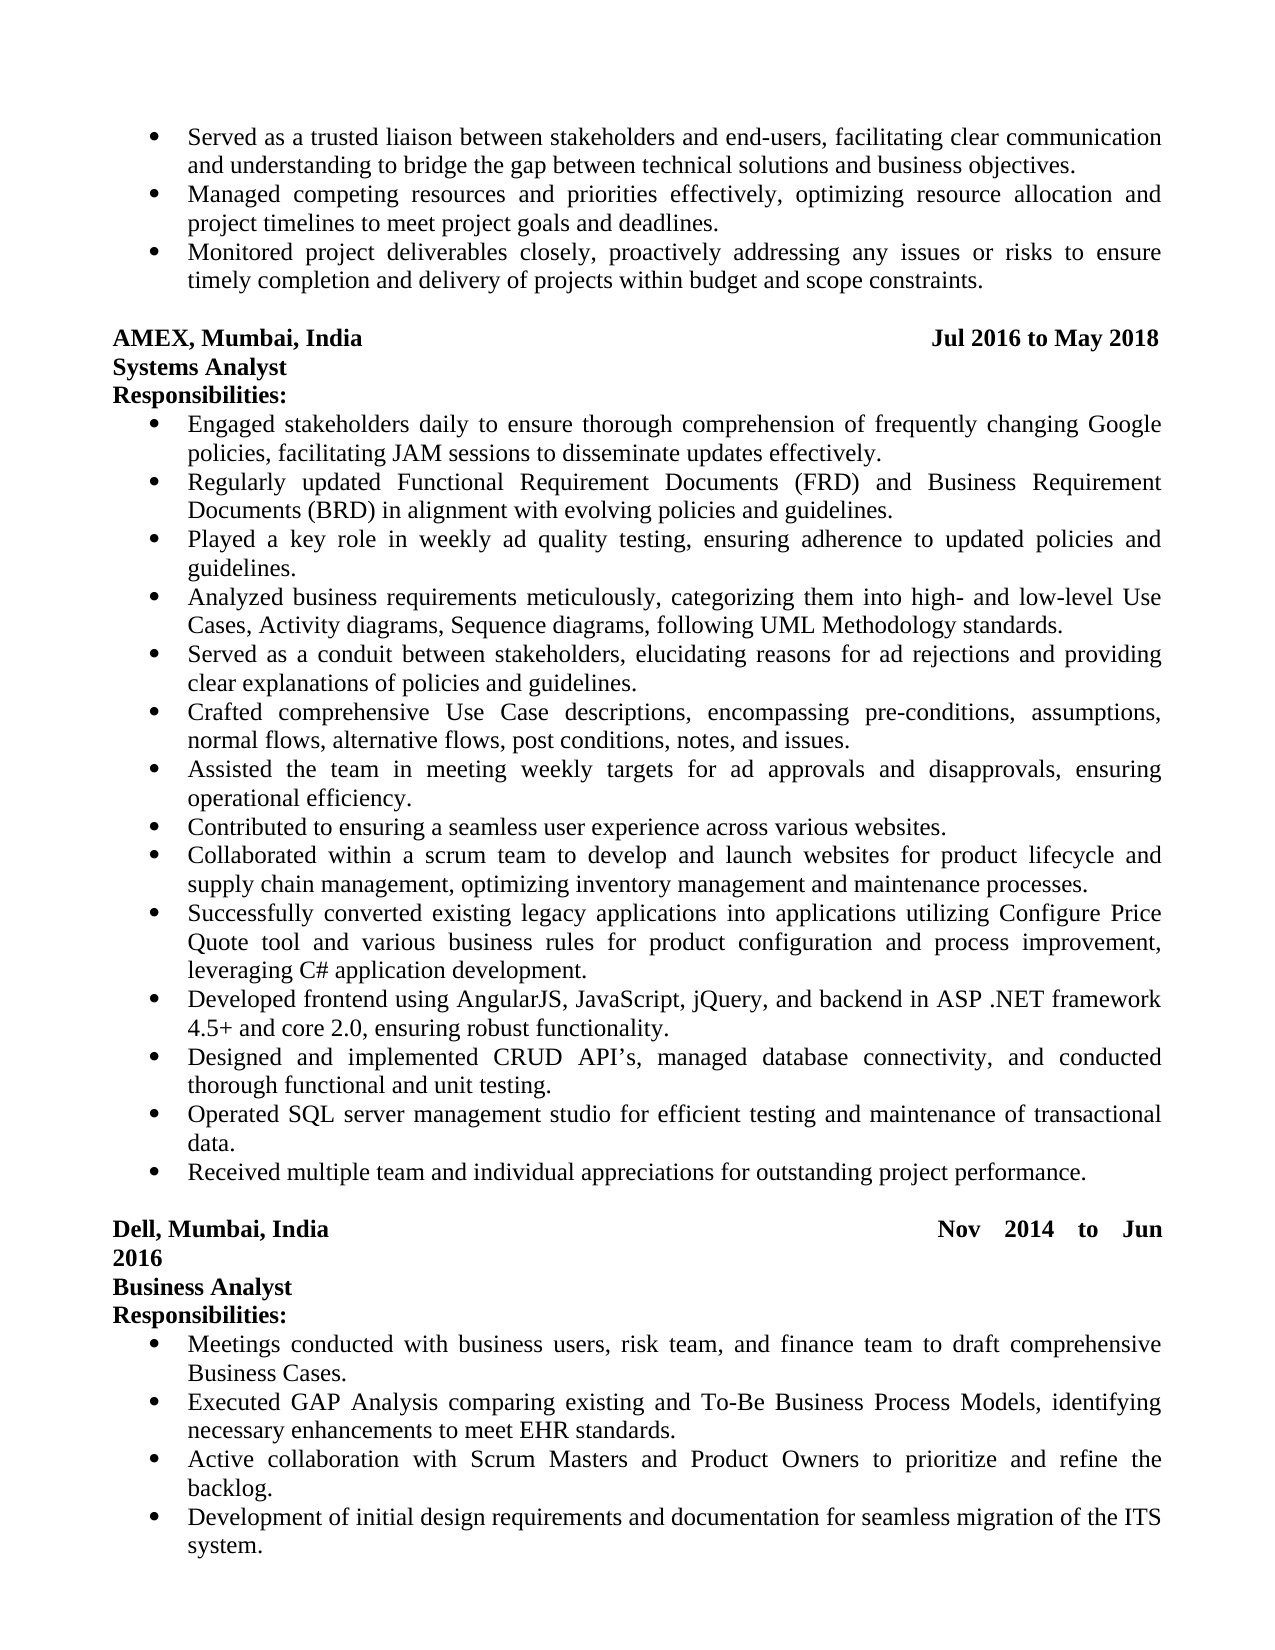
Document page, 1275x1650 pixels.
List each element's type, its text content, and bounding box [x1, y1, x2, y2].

list Designed and implemented CRUD API’s, managed database connectivity, and conducted thorough functional and unit testing. [150, 1042, 1162, 1099]
text Business Analyst [112, 1272, 1162, 1301]
list Played a key role in weekly ad quality testing, ensuring adherence to updated policies and guidelines. [150, 524, 1162, 582]
list Successfully converted existing legacy applications into applications utilizing Configure Price Quote tool and various business rules for product configuration and process improvement, leveraging C# application development. [150, 898, 1162, 984]
list Received multiple team and individual appreciations for outstanding project performance. [150, 1157, 1162, 1186]
list Active collaboration with Scrum Masters and Product Owners to prioritize and refine the backlog. [150, 1444, 1162, 1502]
list Meetings conducted with business users, risk team, and finance team to draft comprehensive Business Cases. [150, 1329, 1162, 1387]
list Managed competing resources and priorities effectively, optimizing resource allocation and project timelines to meet project goals and deadlines. [150, 179, 1162, 237]
list Engaged stakeholders daily to ensure thorough comprehension of frequently changing Google policies, facilitating JAM sessions to disseminate updates effectively. [150, 409, 1162, 467]
list Assisted the team in meeting weekly targets for ad approvals and disapprovals, ensuring operational efficiency. [150, 754, 1162, 812]
list Executed GAP Analysis comparing existing and To-Be Business Process Models, identifying necessary enhancements to meet EHR standards. [150, 1387, 1162, 1444]
list Analyzed business requirements meticulously, categorizing them into high- and low-level Use Cases, Activity diagrams, Sequence diagrams, following UML Methodology standards. [150, 582, 1162, 639]
list Development of initial design requirements and documentation for seamless migration of the ITS system. [150, 1502, 1162, 1559]
list Operated SQL server management studio for efficient testing and maintenance of transactional data. [150, 1099, 1162, 1157]
text Responsibilities: [112, 381, 1162, 409]
list Developed frontend using AngularJS, JavaScript, jQuery, and backend in ASP .NET framework 4.5+ and core 2.0, ensuring robust functionality. [150, 984, 1162, 1042]
list Contributed to ensuring a seamless user experience across various websites. [150, 812, 1162, 841]
list Collaborated within a scrum team to develop and launch websites for product lifecycle and supply chain management, optimizing inventory management and maintenance processes. [150, 841, 1162, 898]
list Regularly updated Functional Requirement Documents (FRD) and Business Requirement Documents (BRD) in alignment with evolving policies and guidelines. [150, 467, 1162, 524]
list Served as a trusted liaison between stakeholders and end-users, facilitating clear communication and understanding to bridge the gap between technical solutions and business objectives. [150, 122, 1162, 179]
text Responsibilities: [112, 1301, 1162, 1329]
text Dell, Mumbai, India Nov 2014 to Jun 2016 [112, 1214, 1162, 1272]
list Served as a conduit between stakeholders, elucidating reasons for ad rejections and providing clear explanations of policies and guidelines. [150, 639, 1162, 697]
list Monitored project deliverables closely, proactively addressing any issues or risks to ensure timely completion and delivery of projects within budget and scope constraints. [150, 237, 1162, 294]
text AMEX, Mumbai, India Jul 2016 to May 2018 [112, 323, 1162, 352]
text Systems Analyst [112, 352, 1162, 381]
list Crafted comprehensive Use Case descriptions, encompassing pre-conditions, assumptions, normal flows, alternative flows, post conditions, notes, and issues. [150, 697, 1162, 754]
